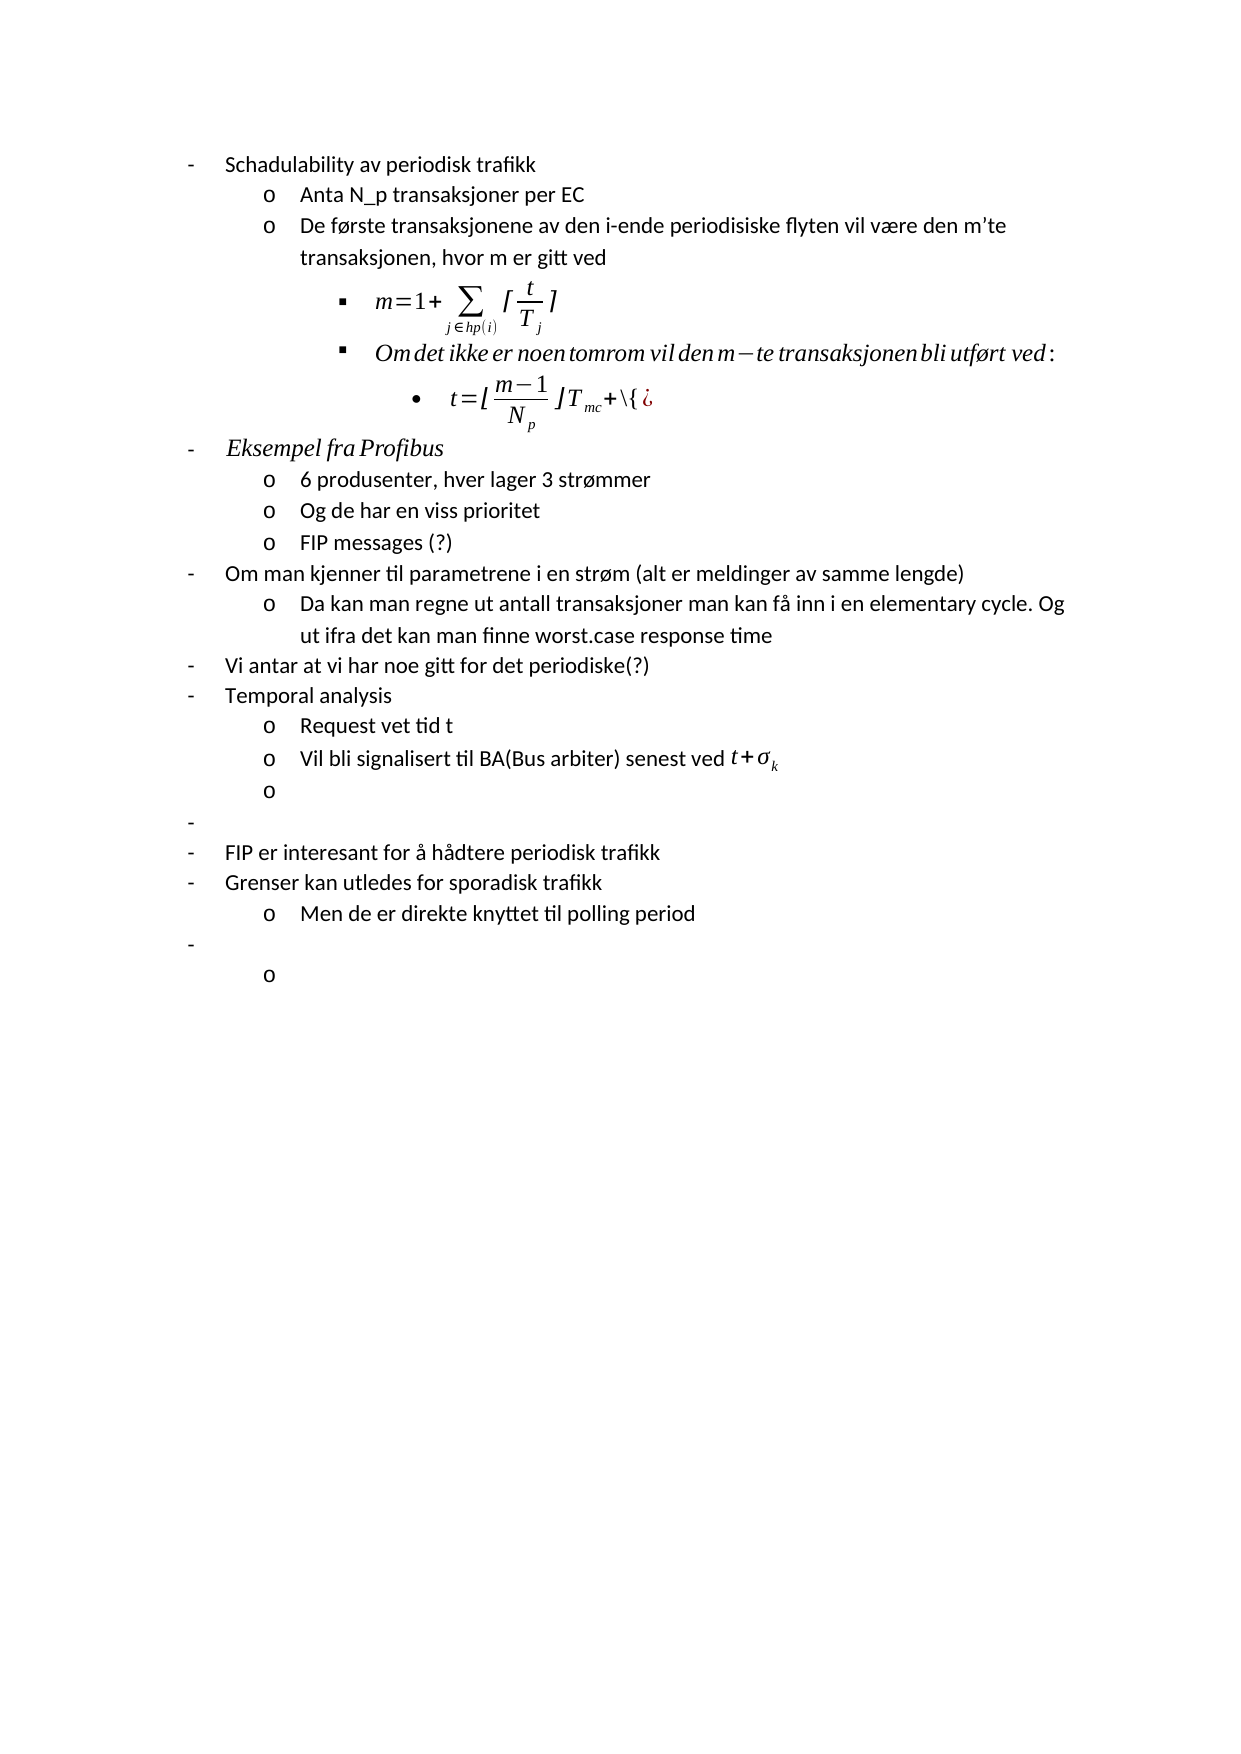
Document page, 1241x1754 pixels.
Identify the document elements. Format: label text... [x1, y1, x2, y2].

list Grenser kan utledes for sporadisk trafikk [187, 868, 1090, 896]
list Men de er direkte knyttet til polling period [262, 899, 1090, 928]
list Vi antar at vi har noe gitt for det periodiske(?) [187, 651, 1090, 679]
list Schadulability av periodisk trafikk [187, 150, 1090, 178]
list Og de har en viss prioritet [262, 496, 1090, 526]
list Da kan man regne ut antall transaksjoner man kan få inn i en elementary cycle. Og ut ifra det kan man finne worst.case response time [262, 589, 1090, 649]
list FIP er interesant for å hådtere periodisk trafikk [187, 838, 1090, 866]
list De første transaksjonene av den i-ende periodisiske flyten vil være den m’te transaksjonen, hvor m er gitt ved [262, 212, 1090, 271]
list Anta N_p transaksjoner per EC [262, 180, 1090, 209]
list Om man kjenner til parametrene i en strøm (alt er meldinger av samme lengde) [187, 559, 1090, 587]
list Temporal analysis [187, 681, 1090, 709]
list Vil bli signalisert til BA(Bus arbiter) senest ved [262, 743, 1090, 774]
list FIP messages (?) [262, 528, 1090, 557]
list Request vet tid t [262, 712, 1090, 741]
list 6 produsenter, hver lager 3 strømmer [262, 465, 1090, 494]
